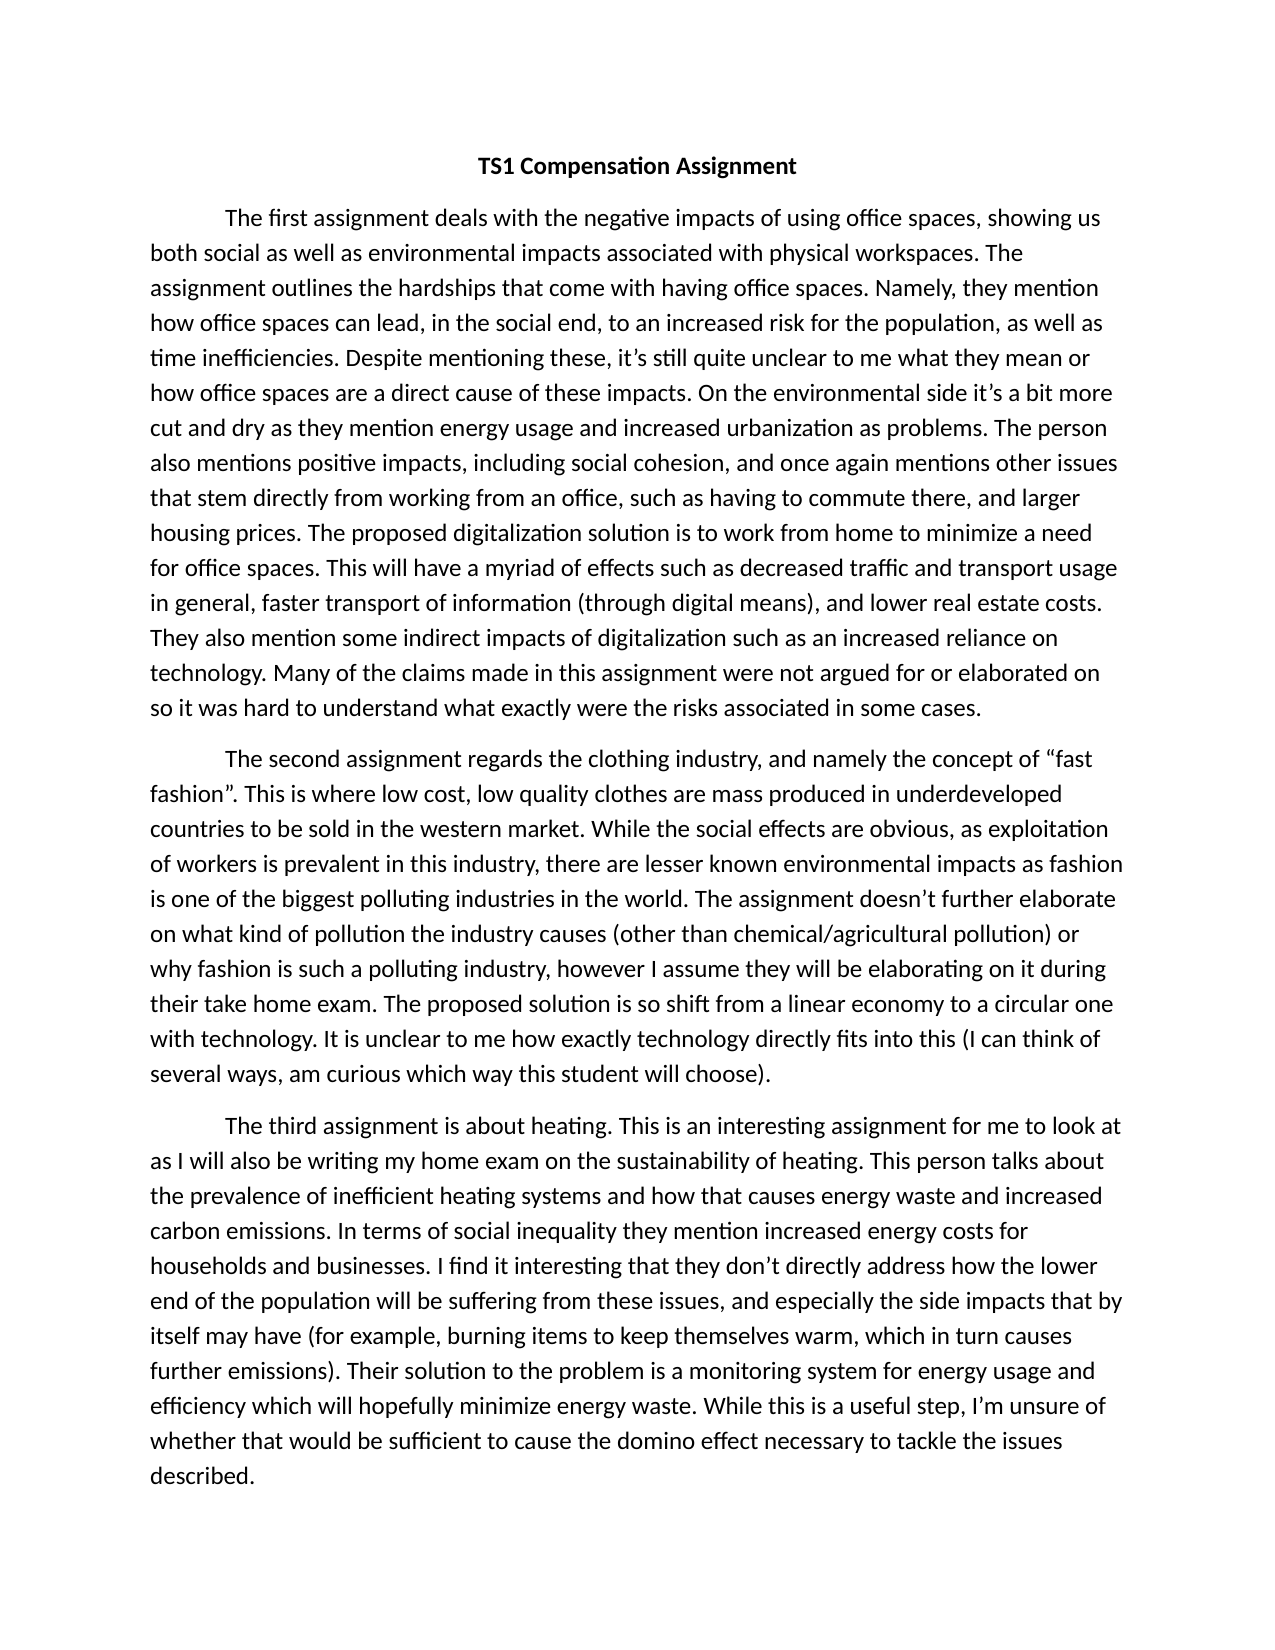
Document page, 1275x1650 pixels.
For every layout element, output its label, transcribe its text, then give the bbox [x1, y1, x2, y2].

text The second assignment regards the clothing industry, and namely the concept of “fast fashion”. This is where low cost, low quality clothes are mass produced in underdeveloped countries to be sold in the western market. While the social effects are obvious, as exploitation of workers is prevalent in this industry, there are lesser known environmental impacts as fashion is one of the biggest polluting industries in the world. The assignment doesn’t further elaborate on what kind of pollution the industry causes (other than chemical/agricultural pollution) or why fashion is such a polluting industry, however I assume they will be elaborating on it during their take home exam. The proposed solution is so shift from a linear economy to a circular one with technology. It is unclear to me how exactly technology directly fits into this (I can think of several ways, am curious which way this student will choose). [150, 743, 1125, 1089]
text The third assignment is about heating. This is an interesting assignment for me to look at as I will also be writing my home exam on the sustainability of heating. This person talks about the prevalence of inefficient heating systems and how that causes energy waste and increased carbon emissions. In terms of social inequality they mention increased energy costs for households and businesses. I find it interesting that they don’t directly address how the lower end of the population will be suffering from these issues, and especially the side impacts that by itself may have (for example, burning items to keep themselves warm, which in turn causes further emissions). Their solution to the problem is a monitoring system for energy usage and efficiency which will hopefully minimize energy waste. While this is a useful step, I’m unsure of whether that would be sufficient to cause the domino effect necessary to tackle the issues described. [150, 1110, 1125, 1491]
text The first assignment deals with the negative impacts of using office spaces, showing us both social as well as environmental impacts associated with physical workspaces. The assignment outlines the hardships that come with having office spaces. Namely, they mention how office spaces can lead, in the social end, to an increased risk for the population, as well as time inefficiencies. Despite mentioning these, it’s still quite unclear to me what they mean or how office spaces are a direct cause of these impacts. On the environmental side it’s a bit more cut and dry as they mention energy usage and increased urbanization as problems. The person also mentions positive impacts, including social cohesion, and once again mentions other issues that stem directly from working from an office, such as having to commute there, and larger housing prices. The proposed digitalization solution is to work from home to minimize a need for office spaces. This will have a myriad of effects such as decreased traffic and transport usage in general, faster transport of information (through digital means), and lower real estate costs. They also mention some indirect impacts of digitalization such as an increased reliance on technology. Many of the claims made in this assignment were not argued for or elaborated on so it was hard to understand what exactly were the risks associated in some cases. [150, 202, 1125, 722]
text TS1 Compensation Assignment [150, 150, 1125, 181]
